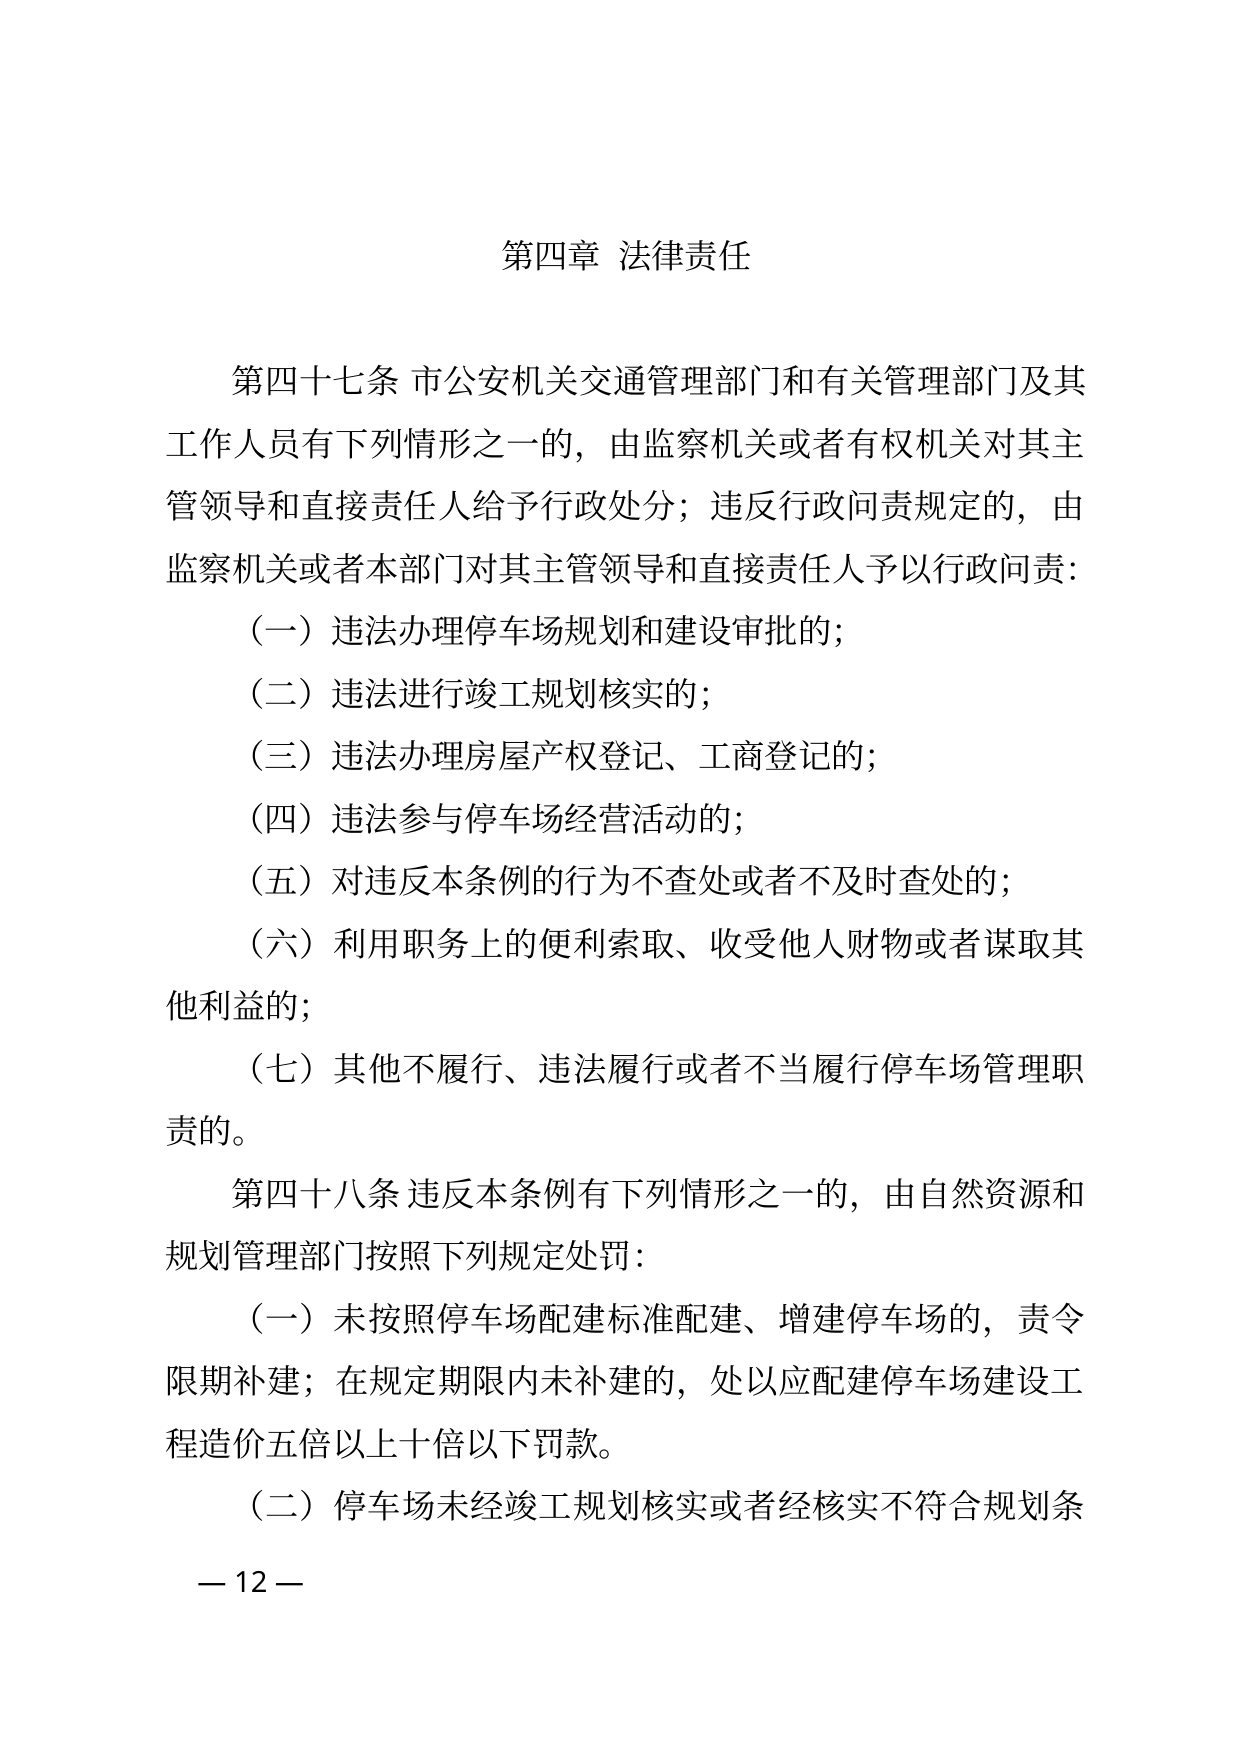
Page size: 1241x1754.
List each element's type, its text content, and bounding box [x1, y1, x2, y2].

text 第四章 法律责任 [165, 218, 1087, 281]
text （三）违法办理房屋产权登记、工商登记的； [165, 718, 1087, 781]
text （一）未按照停车场配建标准配建、增建停车场的，责令限期补建；在规定期限内未补建的，处以应配建停车场建设工程造价五倍以上十倍以下罚款。 [165, 1281, 1087, 1468]
text （二）违法进行竣工规划核实的； [165, 656, 1087, 718]
text 第四十七条 市公安机关交通管理部门和有关管理部门及其工作人员有下列情形之一的，由监察机关或者有权机关对其主管领导和直接责任人给予行政处分；违反行政问责规定的，由监察机关或者本部门对其主管领导和直接责任人予以行政问责： [165, 343, 1087, 593]
text （六）利用职务上的便利索取、收受他人财物或者谋取其他利益的； [165, 906, 1087, 1031]
text 第四十八条 违反本条例有下列情形之一的，由自然资源和规划管理部门按照下列规定处罚： [165, 1156, 1087, 1281]
text （五）对违反本条例的行为不查处或者不及时查处的； [165, 843, 1087, 906]
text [165, 1468, 1087, 1531]
text （一）违法办理停车场规划和建设审批的； [165, 593, 1087, 656]
text （七）其他不履行、违法履行或者不当履行停车场管理职责的。 [165, 1031, 1087, 1156]
text （四）违法参与停车场经营活动的； [165, 781, 1087, 843]
